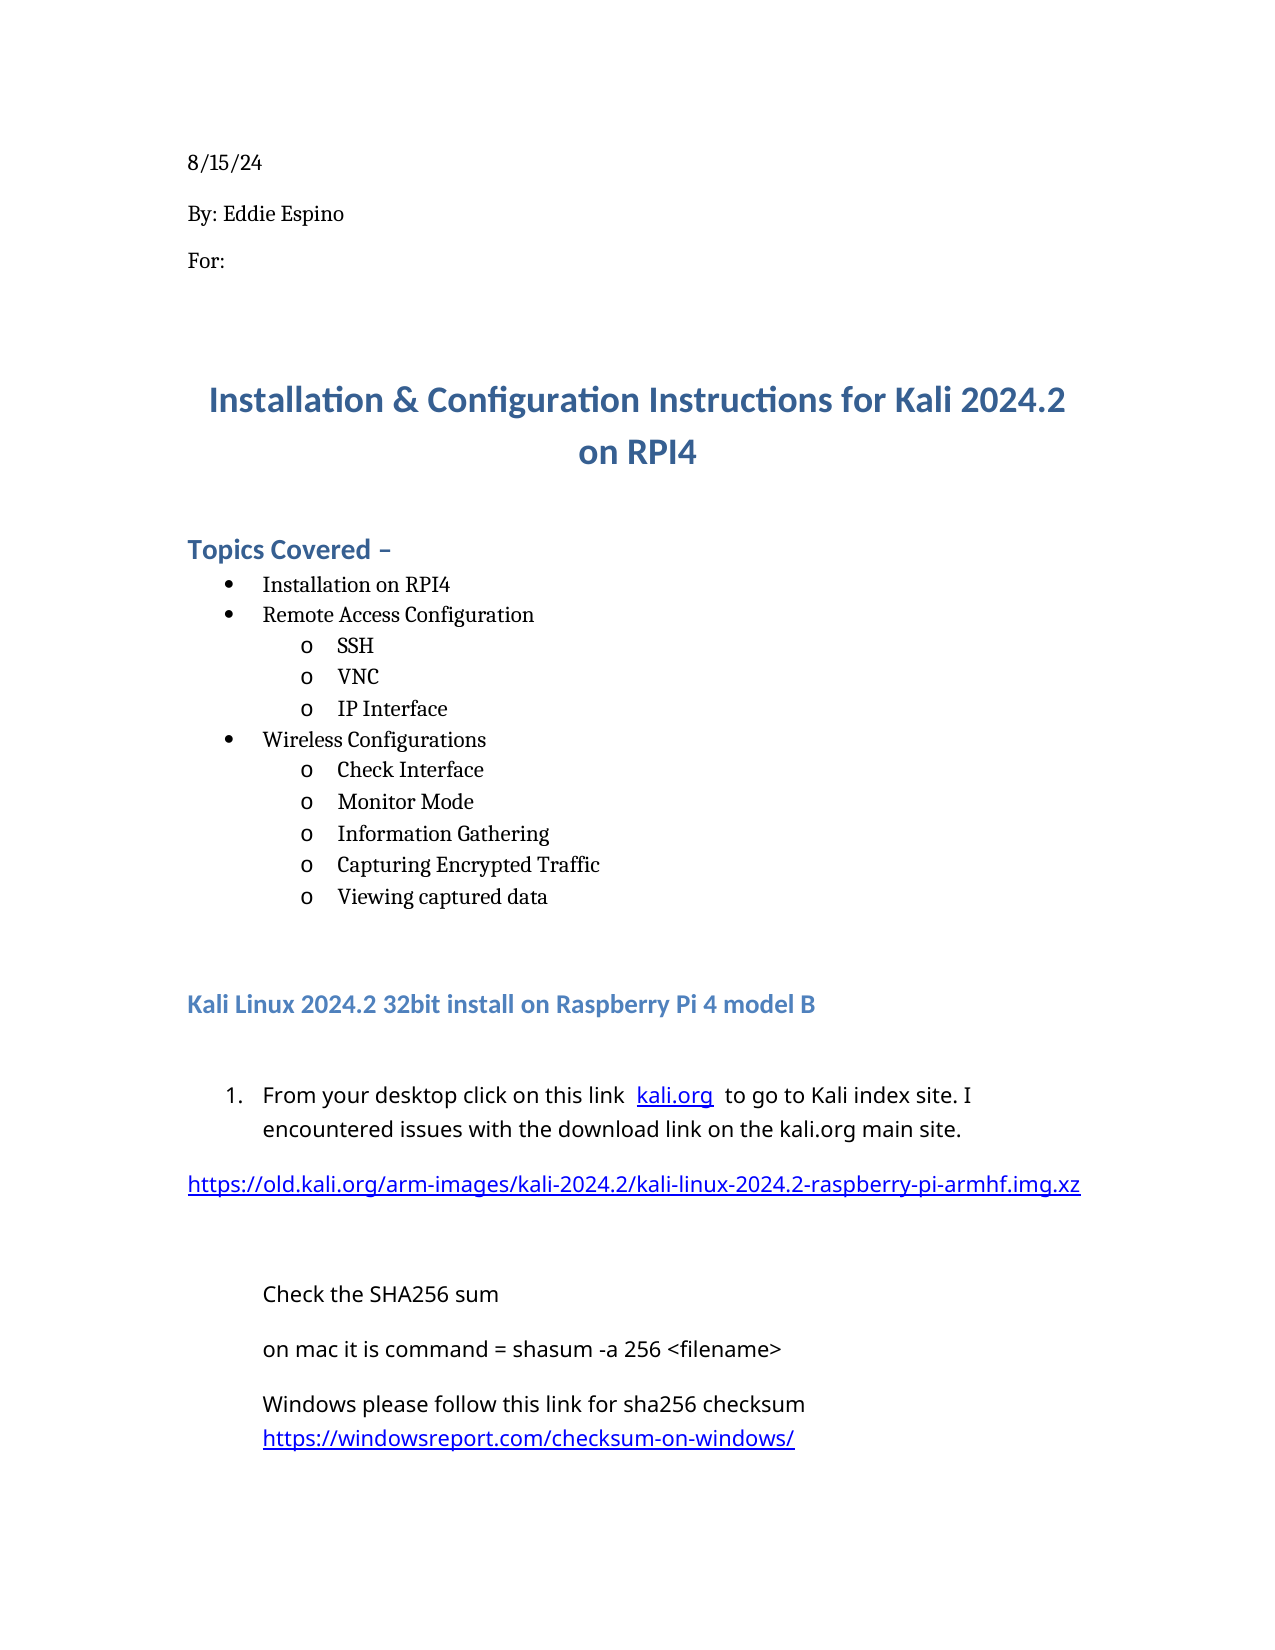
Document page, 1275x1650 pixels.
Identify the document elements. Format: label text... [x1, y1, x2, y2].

list Monitor Mode [300, 789, 1087, 816]
list From your desktop click on this link kali.org to go to Kali index site. I encountered issues with the download link on the kali.org main site. [225, 1080, 1087, 1144]
list Remote Access Configuration [225, 602, 1087, 628]
text https://old.kali.org/arm-images/kali-2024.2/kali-linux-2024.2-raspberry-pi-armhf.img.xz [187, 1169, 1087, 1199]
list Information Gathering [300, 820, 1087, 848]
list Check Interface [300, 757, 1087, 785]
subtitle Topics Covered – [187, 531, 1087, 567]
text on mac it is command = shasum -a 256 <filename> [262, 1334, 1087, 1364]
list Wireless Configurations [225, 727, 1087, 753]
text By: Eddie Espino [187, 201, 1087, 227]
text For: [187, 248, 1087, 274]
text Windows please follow this link for sha256 checksum https://windowsreport.com/checksum-on-windows/ [262, 1389, 1087, 1453]
list VNC [300, 664, 1087, 691]
text Check the SHA256 sum [262, 1279, 1087, 1309]
subtitle Kali Linux 2024.2 32bit install on Raspberry Pi 4 model B [187, 987, 1087, 1020]
list SSH [300, 632, 1087, 660]
list Viewing captured data [300, 883, 1087, 911]
list Installation on RPI4 [225, 572, 1087, 598]
subtitle Installation & Configuration Instructions for Kali 2024.2 on RPI4 [187, 376, 1087, 474]
text 8/15/24 [187, 150, 1087, 176]
list Capturing Encrypted Traffic [300, 852, 1087, 879]
list IP Interface [300, 696, 1087, 723]
